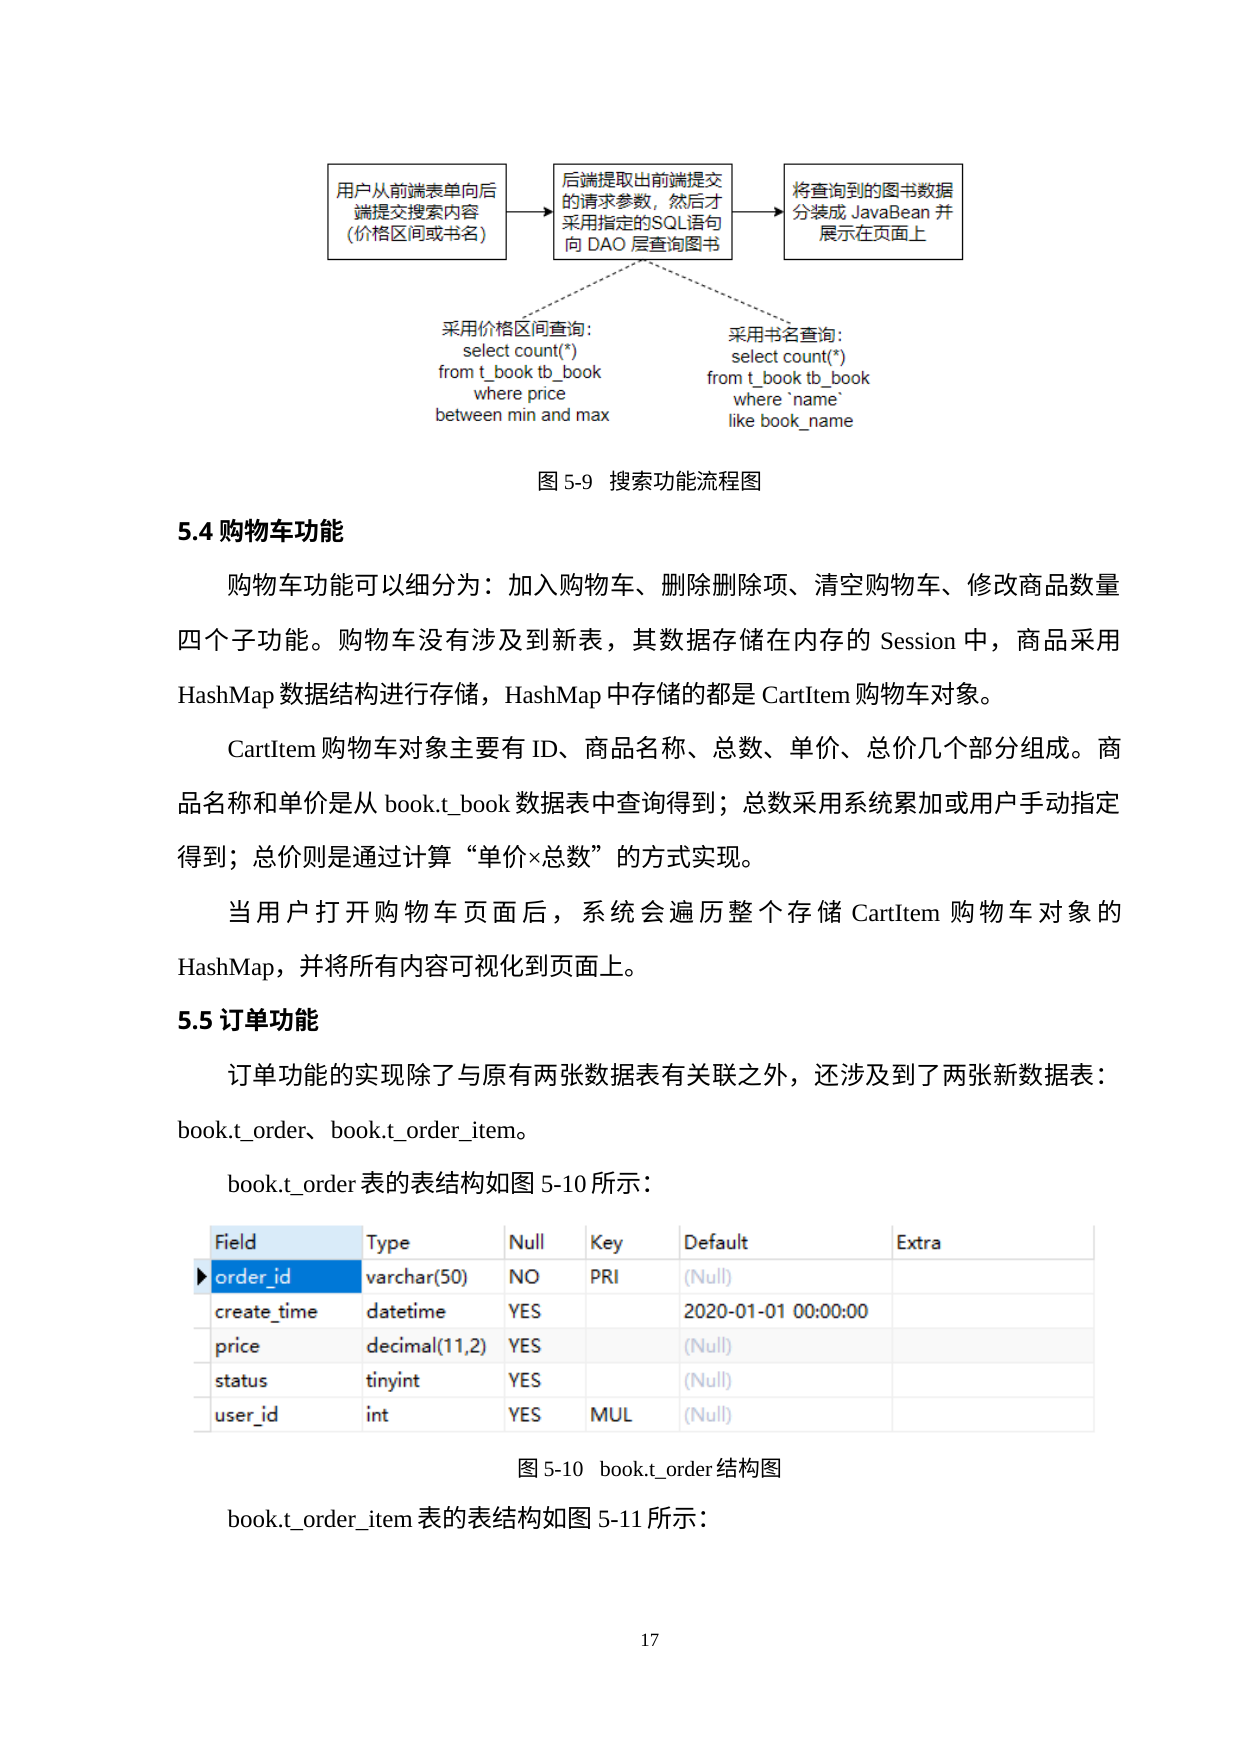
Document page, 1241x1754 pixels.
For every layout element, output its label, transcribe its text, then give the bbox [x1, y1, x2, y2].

text book.t_order表的表结构如图5-10所示： [177, 1164, 1122, 1200]
picture [312, 147, 987, 452]
text 购物车功能可以细分为：加入购物车、删除删除项、清空购物车、修改商品数量四个子功能。购物车没有涉及到新表，其数据存储在内存的Session中，商品采用HashMap数据结构进行存储，HashMap中存储的都是CartItem购物车对象。 [177, 566, 1122, 711]
text 订单功能的实现除了与原有两张数据表有关联之外，还涉及到了两张新数据表： book.t_order、book.t_order_item。 [177, 1055, 1122, 1146]
subtitle 5.5 订单功能 [177, 1001, 1122, 1037]
text book.t_order_item表的表结构如图5-11所示： [177, 1499, 1122, 1535]
text 图5-9 搜索功能流程图 [177, 464, 1122, 496]
text CartItem购物车对象主要有ID、商品名称、总数、单价、总价几个部分组成。商品名称和单价是从book.t_book数据表中查询得到；总数采用系统累加或用户手动指定得到；总价则是通过计算“单价×总数”的方式实现。 [177, 729, 1122, 874]
text 图5-10 book.t_order结构图 [177, 1451, 1122, 1483]
text 当用户打开购物车页面后，系统会遍历整个存储CartItem购物车对象的HashMap，并将所有内容可视化到页面上。 [177, 892, 1122, 983]
picture [193, 1218, 1106, 1439]
subtitle 5.4 购物车功能 [177, 511, 1122, 548]
